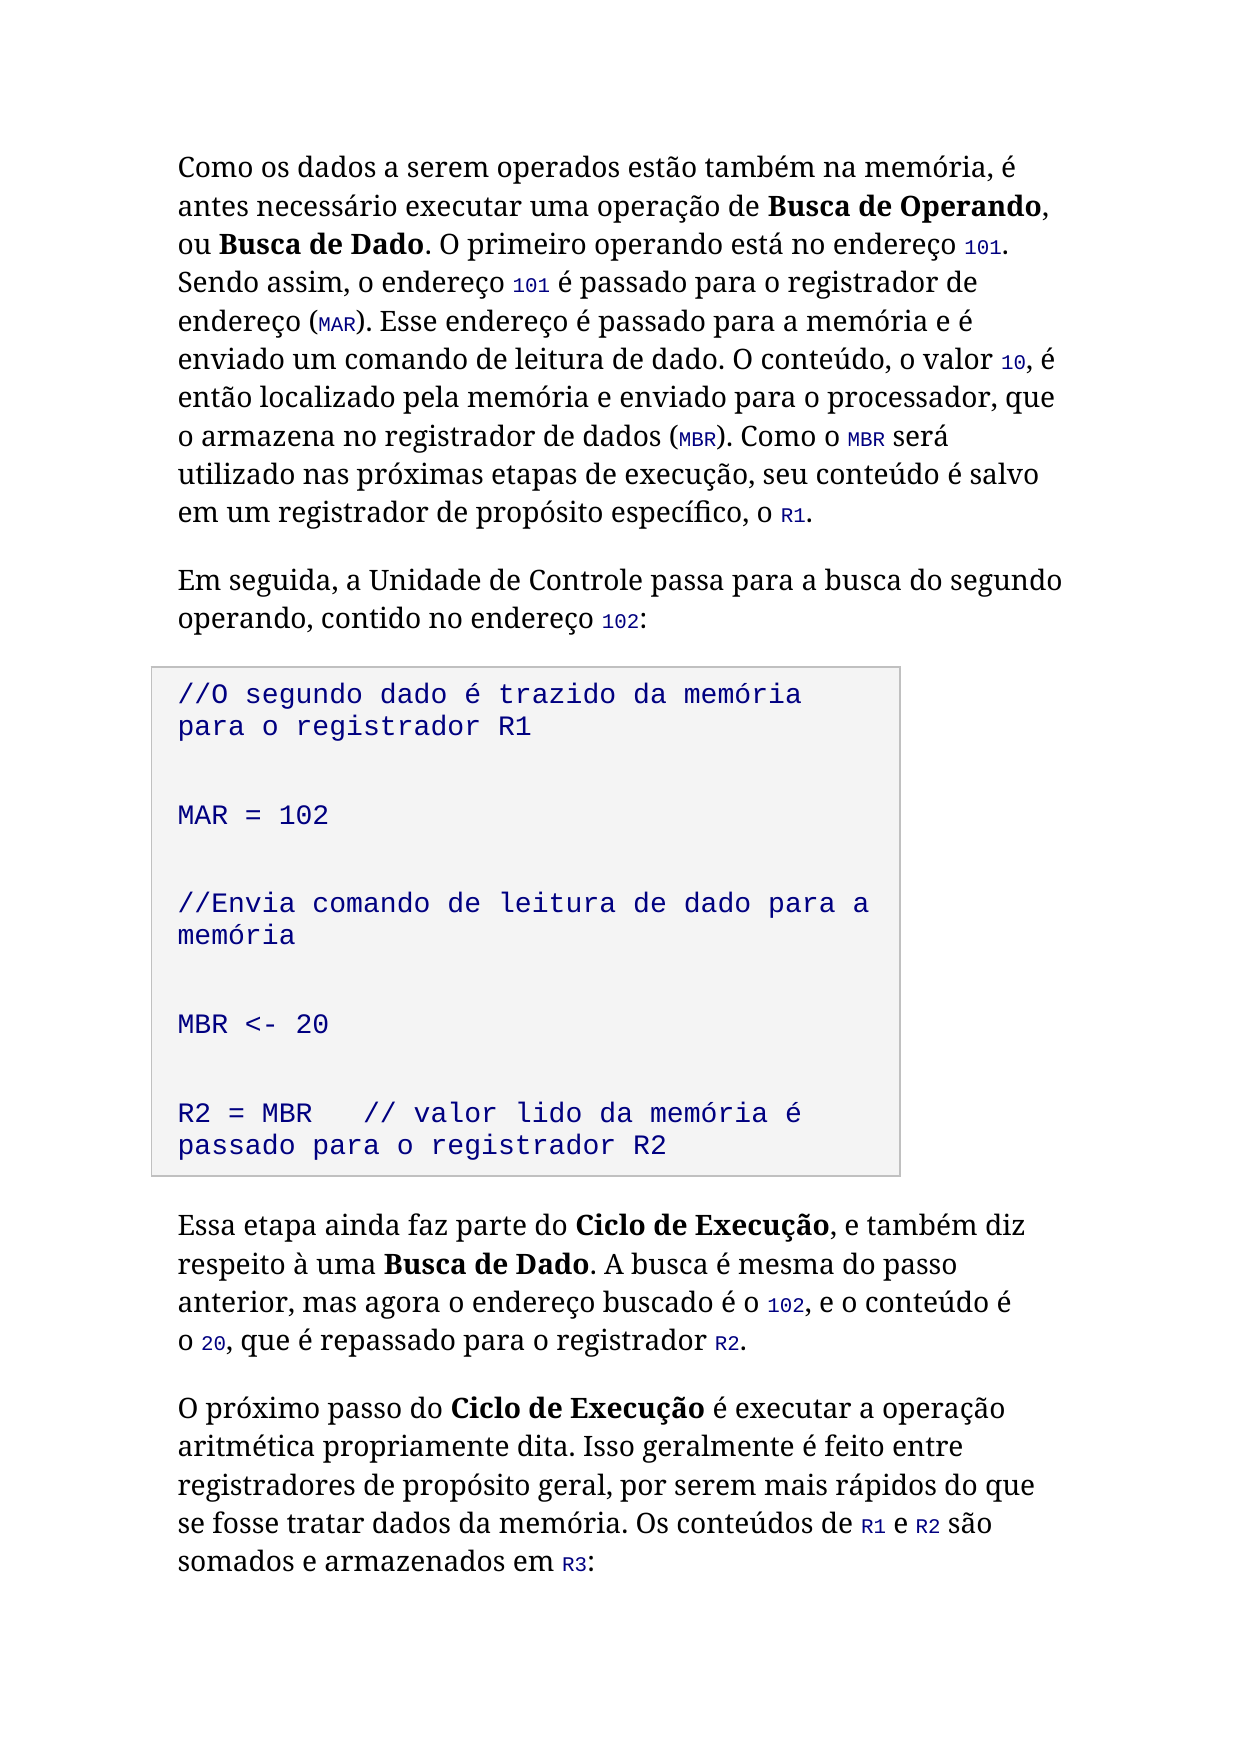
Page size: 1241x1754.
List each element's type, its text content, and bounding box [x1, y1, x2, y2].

text Em seguida, a Unidade de Controle passa para a busca do segundo operando, contido no endereço 102: [177, 560, 1063, 637]
text //Envia comando de leitura de dado para a memória [152, 875, 899, 952]
text MAR = 102 [152, 787, 899, 831]
text R2 = MBR // valor lido da memória é passado para o registrador R2 [152, 1085, 899, 1175]
text Essa etapa ainda faz parte do Ciclo de Execução, e também diz respeito à uma Busca de Dado. A busca é mesma do passo anterior, mas agora o endereço buscado é o 102, e o conteúdo é o 20, que é repassado para o registrador R2. [177, 1206, 1063, 1359]
text MBR <- 20 [152, 996, 899, 1040]
text //O segundo dado é trazido da memória para o registrador R1 [152, 668, 899, 742]
text O próximo passo do Ciclo de Execução é executar a operação aritmética propriamente dita. Isso geralmente é feito entre registradores de propósito geral, por serem mais rápidos do que se fosse tratar dados da memória. Os conteúdos de R1 e R2 são somados e armazenados em R3: [177, 1388, 1063, 1580]
text Como os dados a serem operados estão também na memória, é antes necessário executar uma operação de Busca de Operando, ou Busca de Dado. O primeiro operando está no endereço 101. Sendo assim, o endereço 101 é passado para o registrador de endereço (MAR). Esse endereço é passado para a memória e é enviado um comando de leitura de dado. O conteúdo, o valor 10, é então localizado pela memória e enviado para o processador, que o armazena no registrador de dados (MBR). Como o MBR será utilizado nas próximas etapas de execução, seu conteúdo é salvo em um registrador de propósito específico, o R1. [177, 148, 1063, 531]
